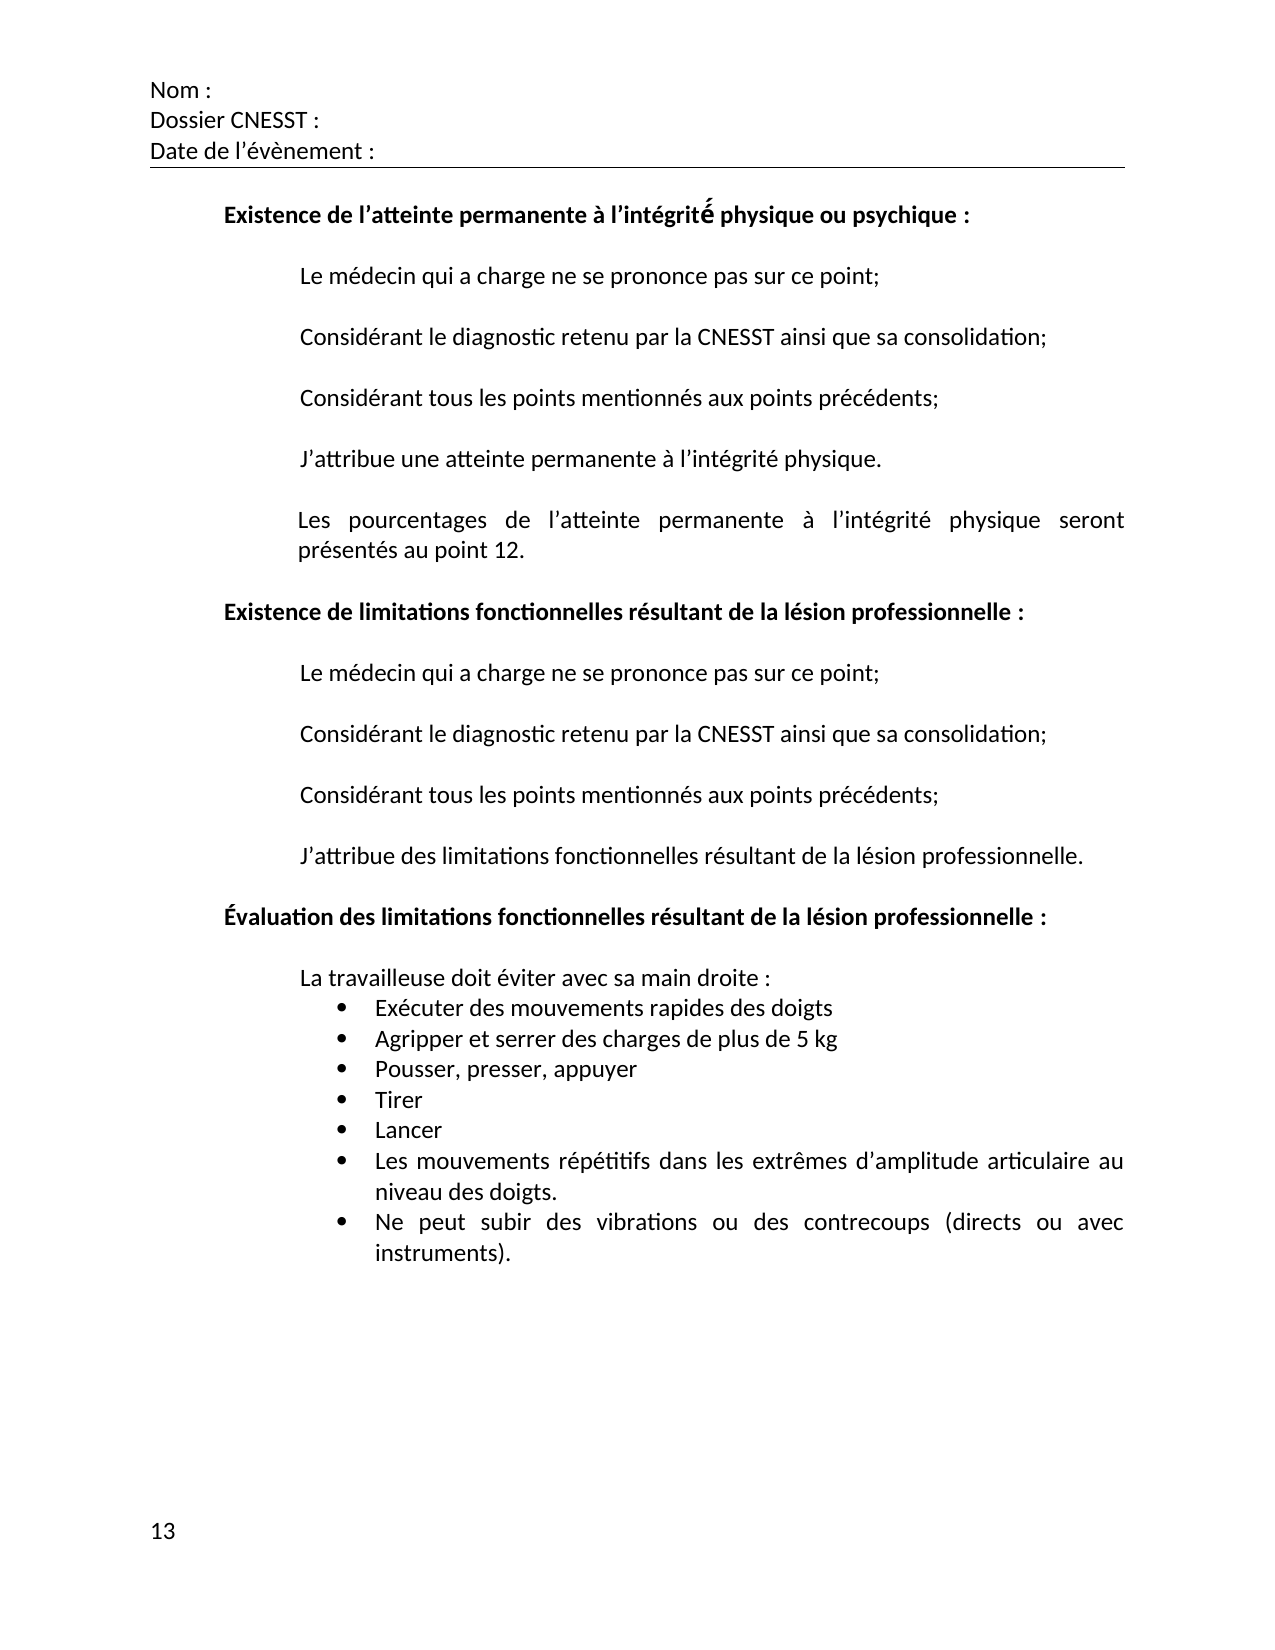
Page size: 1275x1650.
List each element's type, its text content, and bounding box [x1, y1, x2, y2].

text Considérant tous les points mentionnés aux points précédents; [150, 779, 1125, 809]
list Exécuter des mouvements rapides des doigts [337, 992, 1125, 1023]
text Existence de limitations fonctionnelles résultant de la lésion professionnelle : [150, 596, 1125, 626]
text La travailleuse doit éviter avec sa main droite : [300, 962, 1125, 992]
text Considérant tous les points mentionnés aux points précédents; [150, 382, 1125, 413]
list Tirer [337, 1084, 1125, 1114]
text Existence de l’atteinte permanente à l’intégrité́ physique ou psychique : [150, 199, 1125, 229]
text Considérant le diagnostic retenu par la CNESST ainsi que sa consolidation; [150, 321, 1125, 352]
text Les pourcentages de l’atteinte permanente à l’intégrité physique seront présentés au point 12. [224, 504, 1125, 565]
list Agripper et serrer des charges de plus de 5 kg [337, 1023, 1125, 1053]
text Considérant le diagnostic retenu par la CNESST ainsi que sa consolidation; [150, 718, 1125, 748]
list Les mouvements répétitifs dans les extrêmes d’amplitude articulaire au niveau des doigts. [337, 1145, 1125, 1206]
text Le médecin qui a charge ne se prononce pas sur ce point; [150, 657, 1125, 687]
list Pousser, presser, appuyer [337, 1053, 1125, 1084]
list Ne peut subir des vibrations ou des contrecoups (directs ou avec instruments). [337, 1206, 1125, 1267]
text J’attribue des limitations fonctionnelles résultant de la lésion professionnelle. [224, 840, 1125, 870]
text J’attribue une atteinte permanente à l’intégrité physique. [150, 443, 1125, 474]
text Le médecin qui a charge ne se prononce pas sur ce point; [150, 260, 1125, 291]
text Évaluation des limitations fonctionnelles résultant de la lésion professionnelle : [224, 901, 1125, 931]
list Lancer [337, 1114, 1125, 1145]
